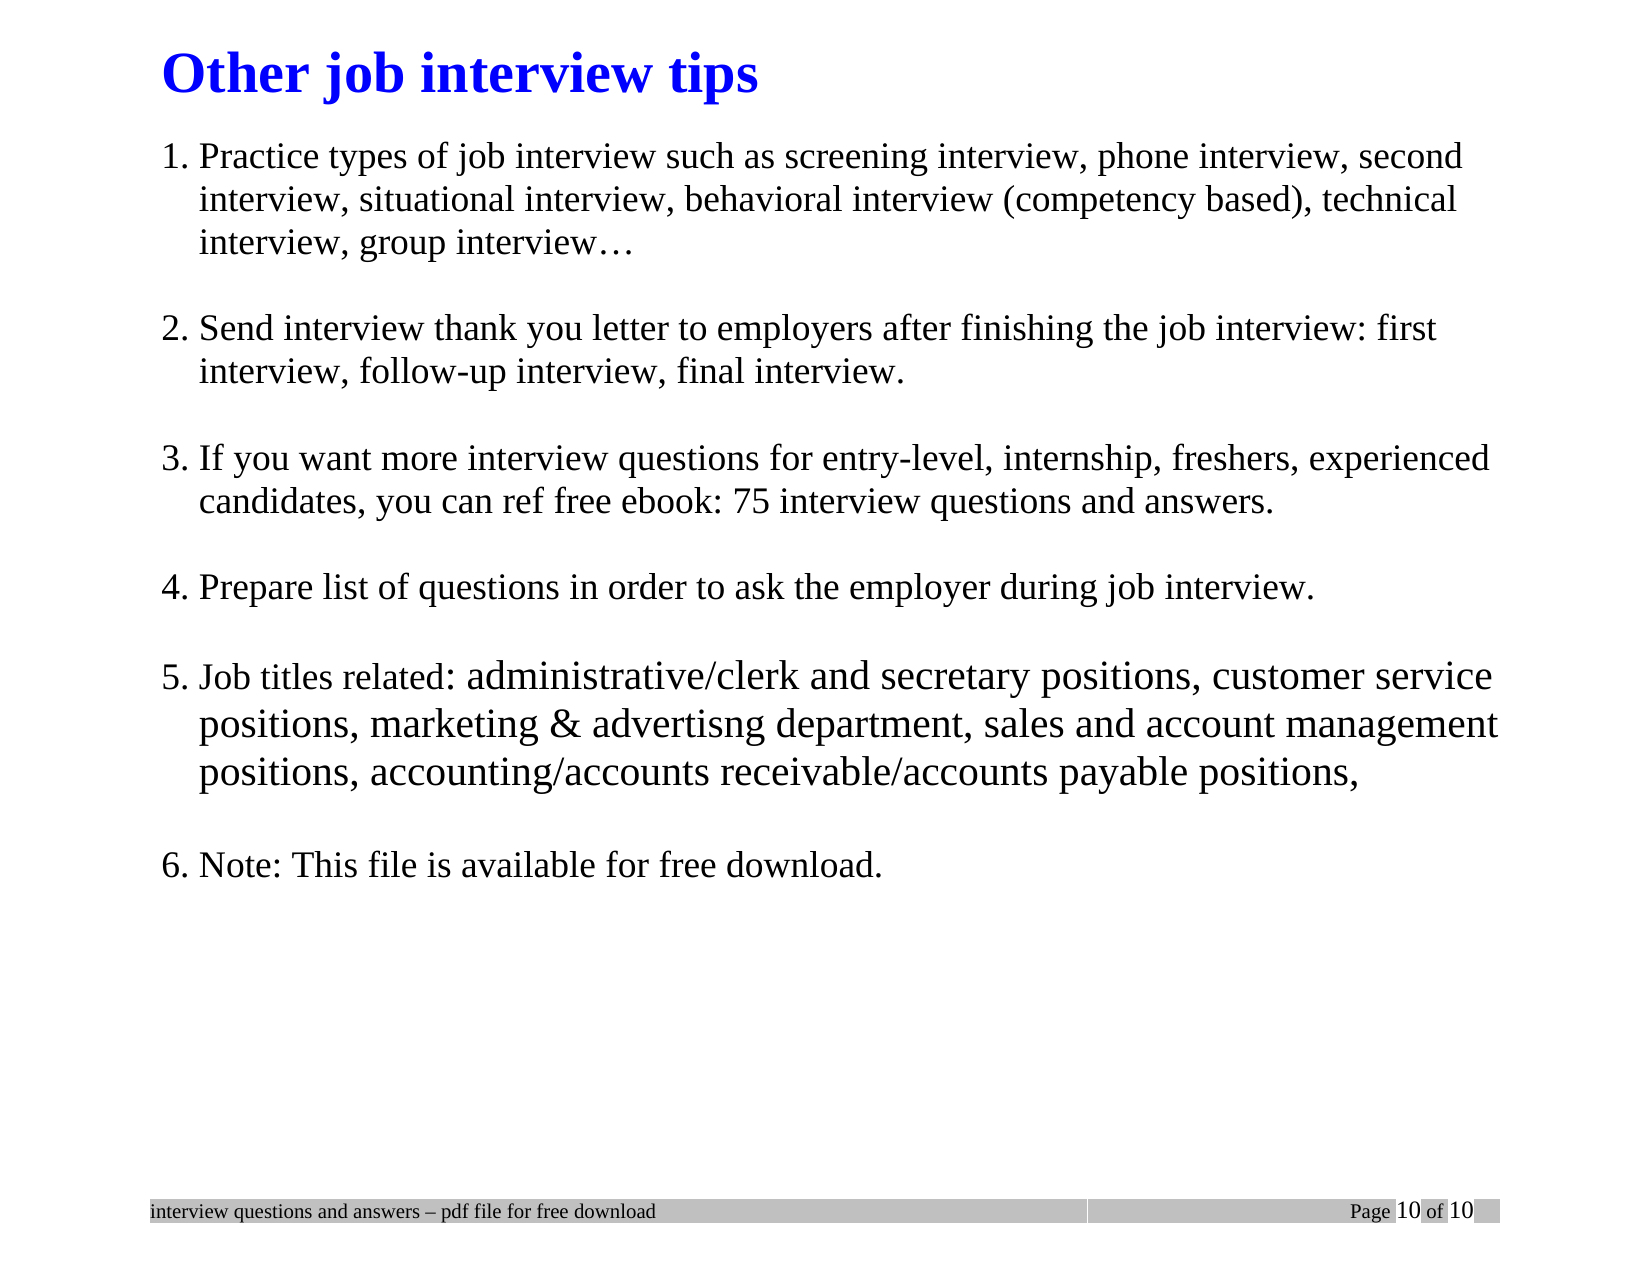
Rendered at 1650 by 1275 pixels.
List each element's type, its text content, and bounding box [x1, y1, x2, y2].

table_header Other job interview tips [150, 38, 1559, 133]
table_cell Practice types of job interview such as screening interview, phone interview, second interview, situational interview, behavioral interview (competency based), technical interview, group interview… Send interview thank you letter to employers after finishing the job interview: first interview, follow-up interview, final interview. If you want more interview questions for entry-level, internship, freshers, experienced candidates, you can ref free ebook: 75 interview questions and answers. Prepare list of questions in order to ask the employer during job interview. Job titles related: administrative/clerk and secretary positions, customer service positions, marketing & advertisng department, sales and account management positions, accounting/accounts receivable/accounts payable positions, Note: This file is available for free download. [150, 133, 1559, 924]
